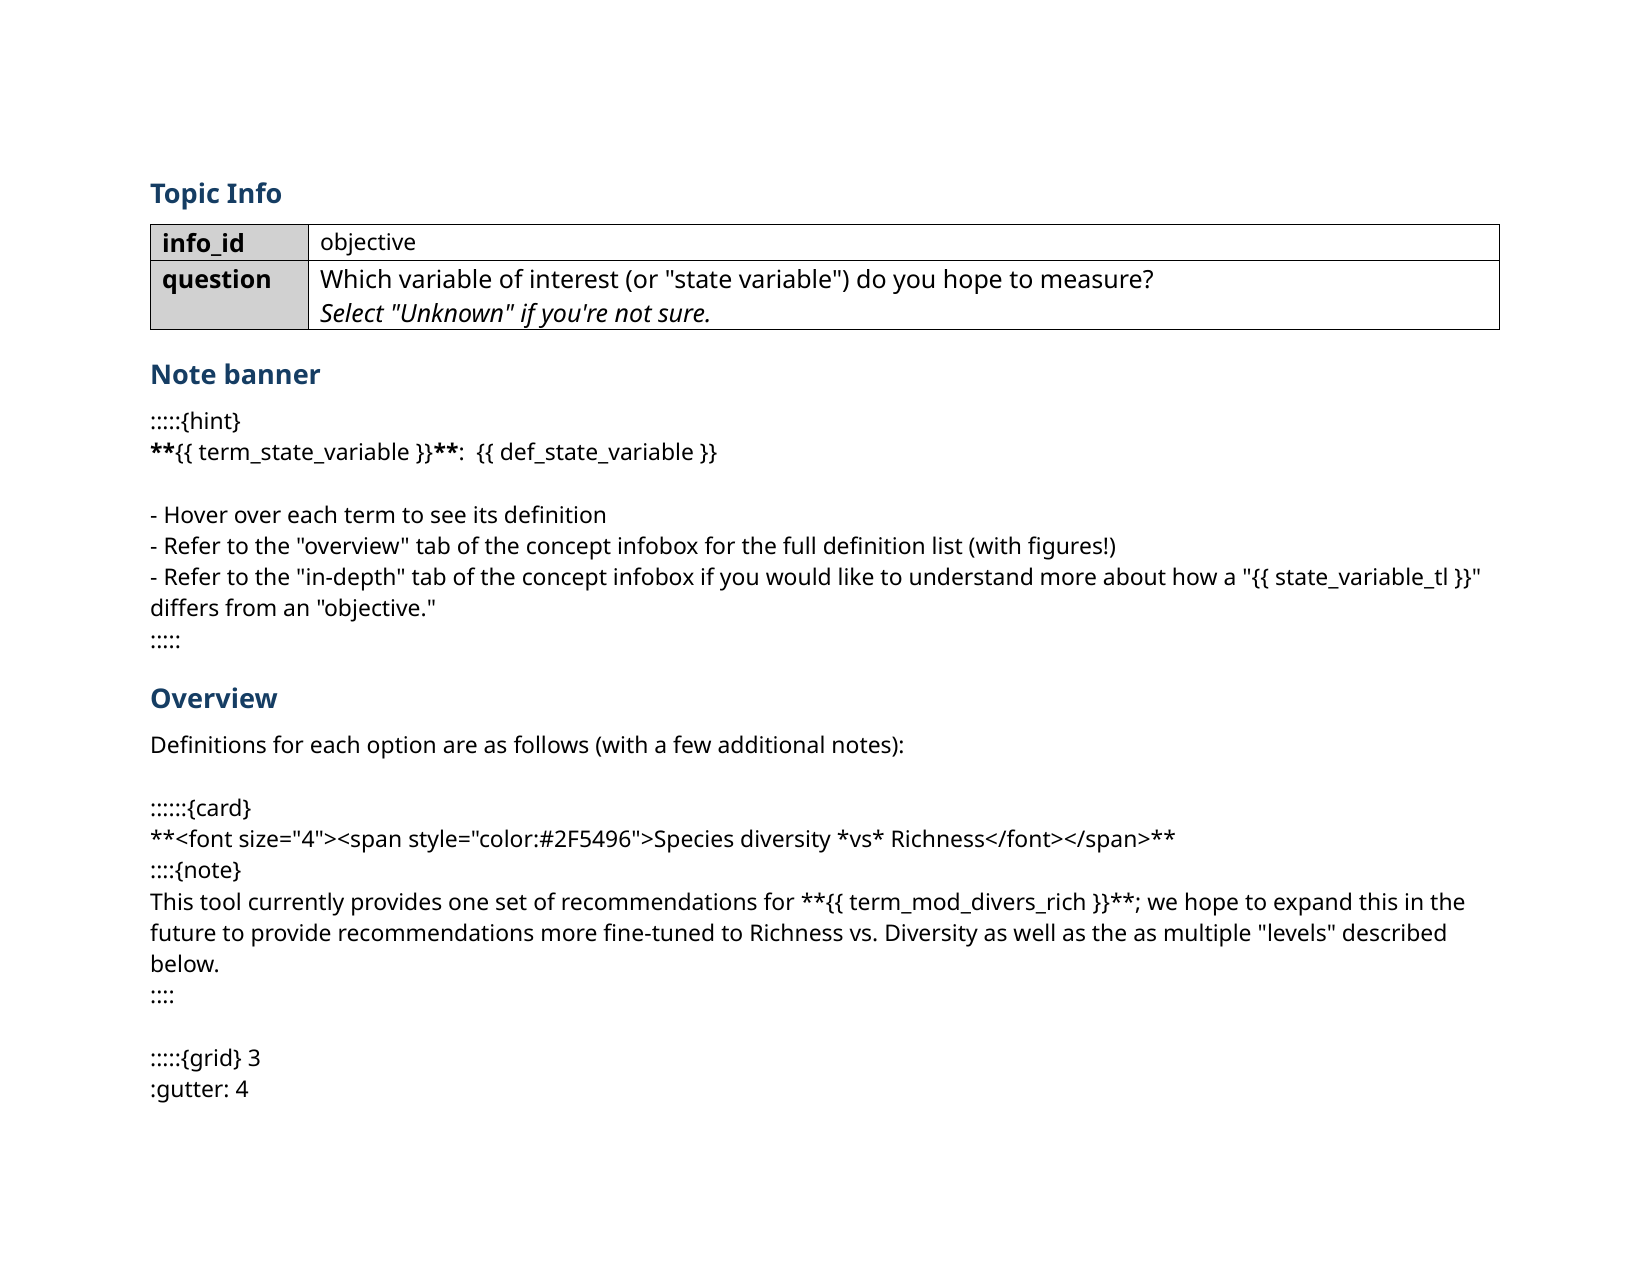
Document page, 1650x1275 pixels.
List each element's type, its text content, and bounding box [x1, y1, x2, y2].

text ::::{note} [150, 854, 1500, 885]
table_header info_id [151, 225, 308, 260]
text - Hover over each term to see its definition [150, 498, 1500, 530]
table_cell question [151, 261, 308, 329]
subtitle Topic Info [150, 175, 1500, 212]
text - Refer to the "in-depth" tab of the concept infobox if you would like to understand more about how a "{{ state_variable_tl }}" differs from an "objective." [150, 561, 1500, 623]
table_header objective [309, 225, 1499, 260]
text :gutter: 4 [150, 1073, 1500, 1104]
text This tool currently provides one set of recommendations for **{{ term_mod_divers_rich }}**; we hope to expand this in the future to provide recommendations more fine-tuned to Richness vs. Diversity as well as the as multiple "levels" described below. [150, 885, 1500, 979]
text Definitions for each option are as follows (with a few additional notes): [150, 729, 1500, 760]
text ::::: [150, 623, 1500, 655]
subtitle Note banner [150, 355, 1500, 392]
text :::::{grid} 3 [150, 1042, 1500, 1073]
subtitle Overview [150, 680, 1500, 717]
text **<font size="4"><span style="color:#2F5496">Species diversity *vs* Richness</font></span>** [150, 823, 1500, 854]
text - Refer to the "overview" tab of the concept infobox for the full definition list (with figures!) [150, 530, 1500, 561]
table_cell Which variable of interest (or "state variable") do you hope to measure? Select "Unknown" if you're not sure. [309, 261, 1499, 329]
text ::::::{card} [150, 792, 1500, 823]
text :::: [150, 979, 1500, 1010]
text :::::{hint} [150, 405, 1500, 436]
text **{{ term_state_variable }}**: {{ def_state_variable }} [150, 436, 1500, 467]
